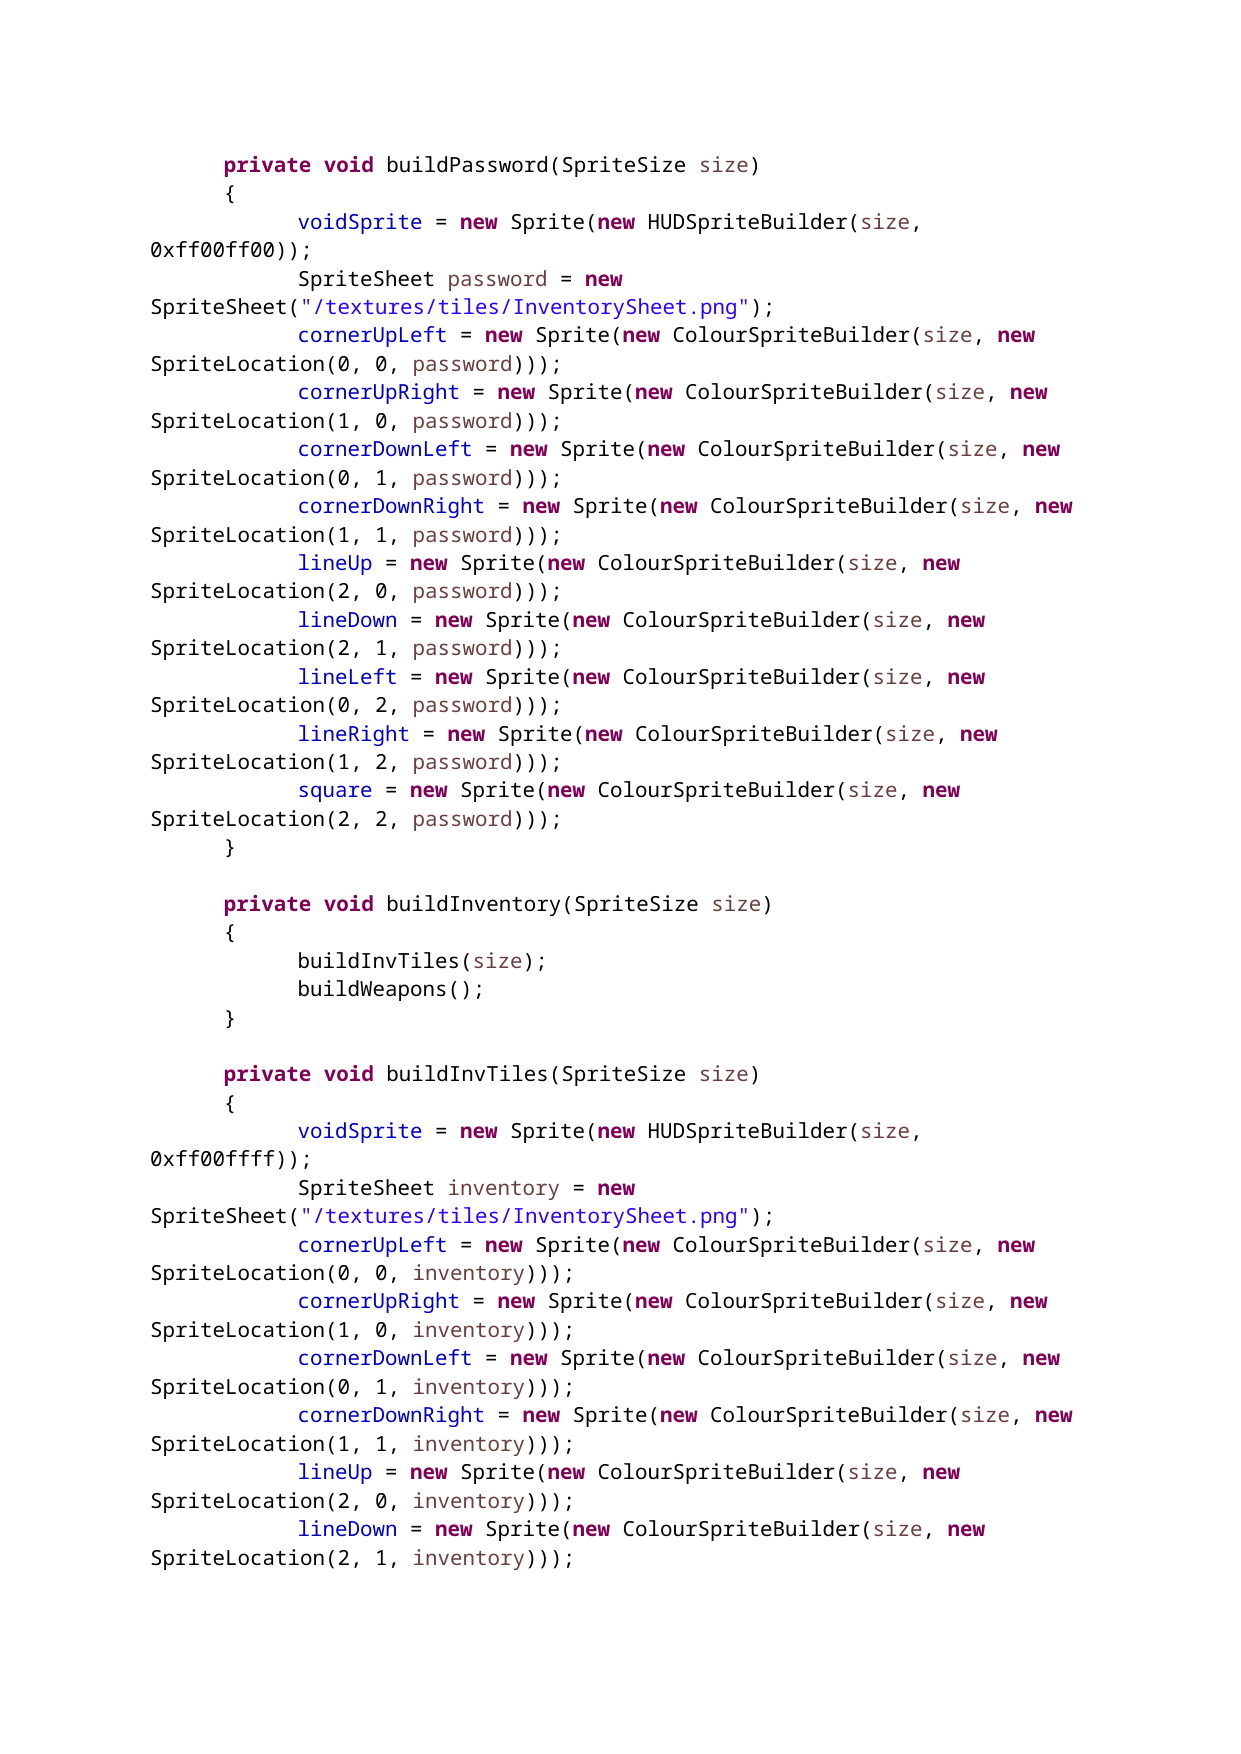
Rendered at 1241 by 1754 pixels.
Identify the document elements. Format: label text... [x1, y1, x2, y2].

text voidSprite = new Sprite(new HUDSpriteBuilder(size, 0xff00ffff)); [150, 1116, 1090, 1173]
text private void buildInvTiles(SpriteSize size) [150, 1059, 1090, 1088]
text cornerUpRight = new Sprite(new ColourSpriteBuilder(size, new SpriteLocation(1, 0, inventory))); [150, 1287, 1090, 1343]
text lineUp = new Sprite(new ColourSpriteBuilder(size, new SpriteLocation(2, 0, inventory))); [150, 1457, 1090, 1514]
text { [150, 917, 1090, 946]
text SpriteSheet password = new SpriteSheet("/textures/tiles/InventorySheet.png"); [150, 264, 1090, 321]
text buildInvTiles(size); [150, 946, 1090, 974]
text } [150, 832, 1090, 861]
text square = new Sprite(new ColourSpriteBuilder(size, new SpriteLocation(2, 2, password))); [150, 776, 1090, 832]
text cornerDownRight = new Sprite(new ColourSpriteBuilder(size, new SpriteLocation(1, 1, inventory))); [150, 1400, 1090, 1457]
text lineUp = new Sprite(new ColourSpriteBuilder(size, new SpriteLocation(2, 0, password))); [150, 548, 1090, 605]
text cornerDownRight = new Sprite(new ColourSpriteBuilder(size, new SpriteLocation(1, 1, password))); [150, 491, 1090, 548]
text cornerDownLeft = new Sprite(new ColourSpriteBuilder(size, new SpriteLocation(0, 1, inventory))); [150, 1343, 1090, 1400]
text buildWeapons(); [150, 974, 1090, 1003]
text } [150, 1003, 1090, 1031]
text cornerUpLeft = new Sprite(new ColourSpriteBuilder(size, new SpriteLocation(0, 0, inventory))); [150, 1230, 1090, 1287]
text voidSprite = new Sprite(new HUDSpriteBuilder(size, 0xff00ff00)); [150, 207, 1090, 264]
text lineDown = new Sprite(new ColourSpriteBuilder(size, new SpriteLocation(2, 1, inventory))); [150, 1514, 1090, 1571]
text private void buildInventory(SpriteSize size) [150, 889, 1090, 917]
text lineLeft = new Sprite(new ColourSpriteBuilder(size, new SpriteLocation(0, 2, password))); [150, 662, 1090, 719]
text lineDown = new Sprite(new ColourSpriteBuilder(size, new SpriteLocation(2, 1, password))); [150, 605, 1090, 662]
text SpriteSheet inventory = new SpriteSheet("/textures/tiles/InventorySheet.png"); [150, 1173, 1090, 1230]
text lineRight = new Sprite(new ColourSpriteBuilder(size, new SpriteLocation(1, 2, password))); [150, 719, 1090, 776]
text cornerDownLeft = new Sprite(new ColourSpriteBuilder(size, new SpriteLocation(0, 1, password))); [150, 434, 1090, 491]
text { [150, 1088, 1090, 1116]
text private void buildPassword(SpriteSize size) [150, 150, 1090, 178]
text cornerUpRight = new Sprite(new ColourSpriteBuilder(size, new SpriteLocation(1, 0, password))); [150, 377, 1090, 434]
text cornerUpLeft = new Sprite(new ColourSpriteBuilder(size, new SpriteLocation(0, 0, password))); [150, 321, 1090, 377]
text { [150, 178, 1090, 207]
